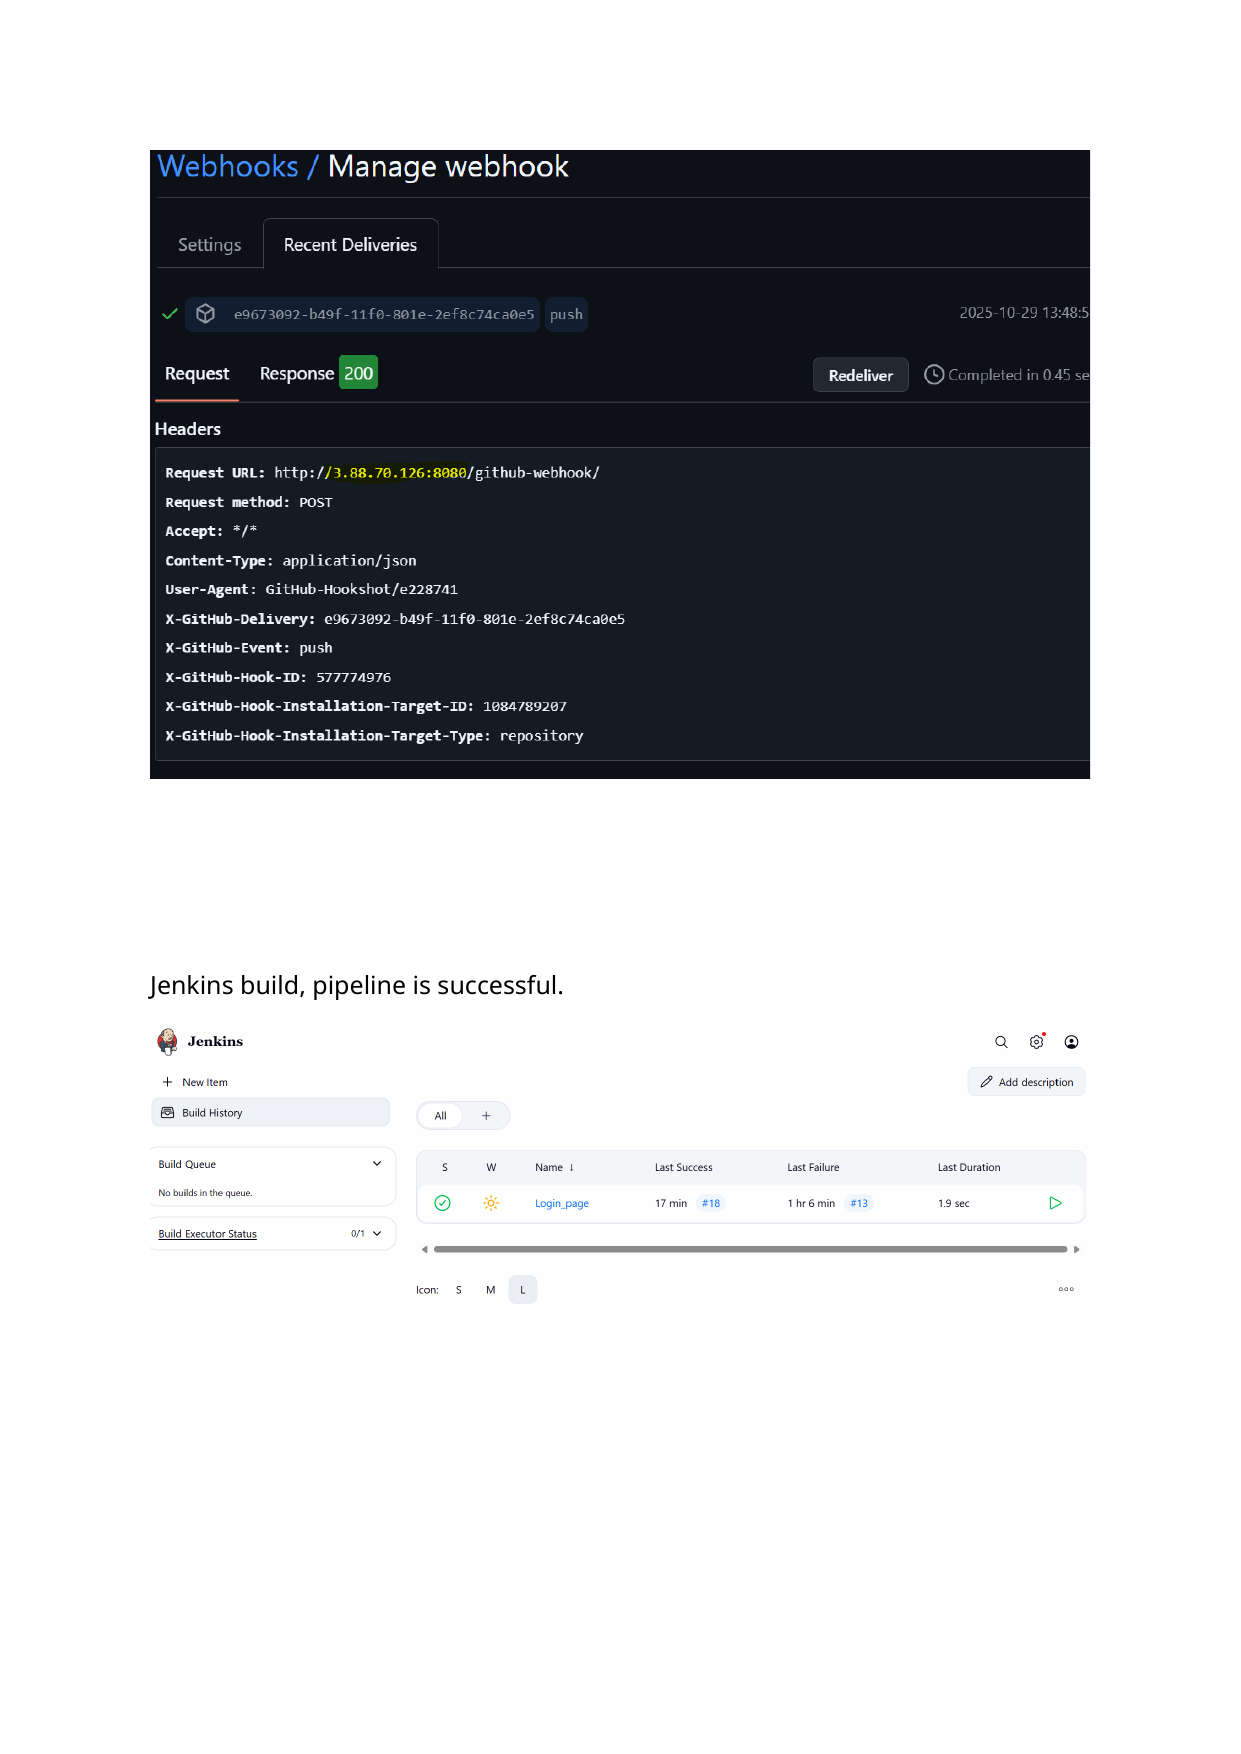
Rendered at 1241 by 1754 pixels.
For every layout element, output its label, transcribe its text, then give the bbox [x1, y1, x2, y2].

picture [150, 1023, 1091, 1323]
picture [150, 150, 1091, 779]
text Jenkins build, pipeline is successful. [150, 968, 1090, 1002]
